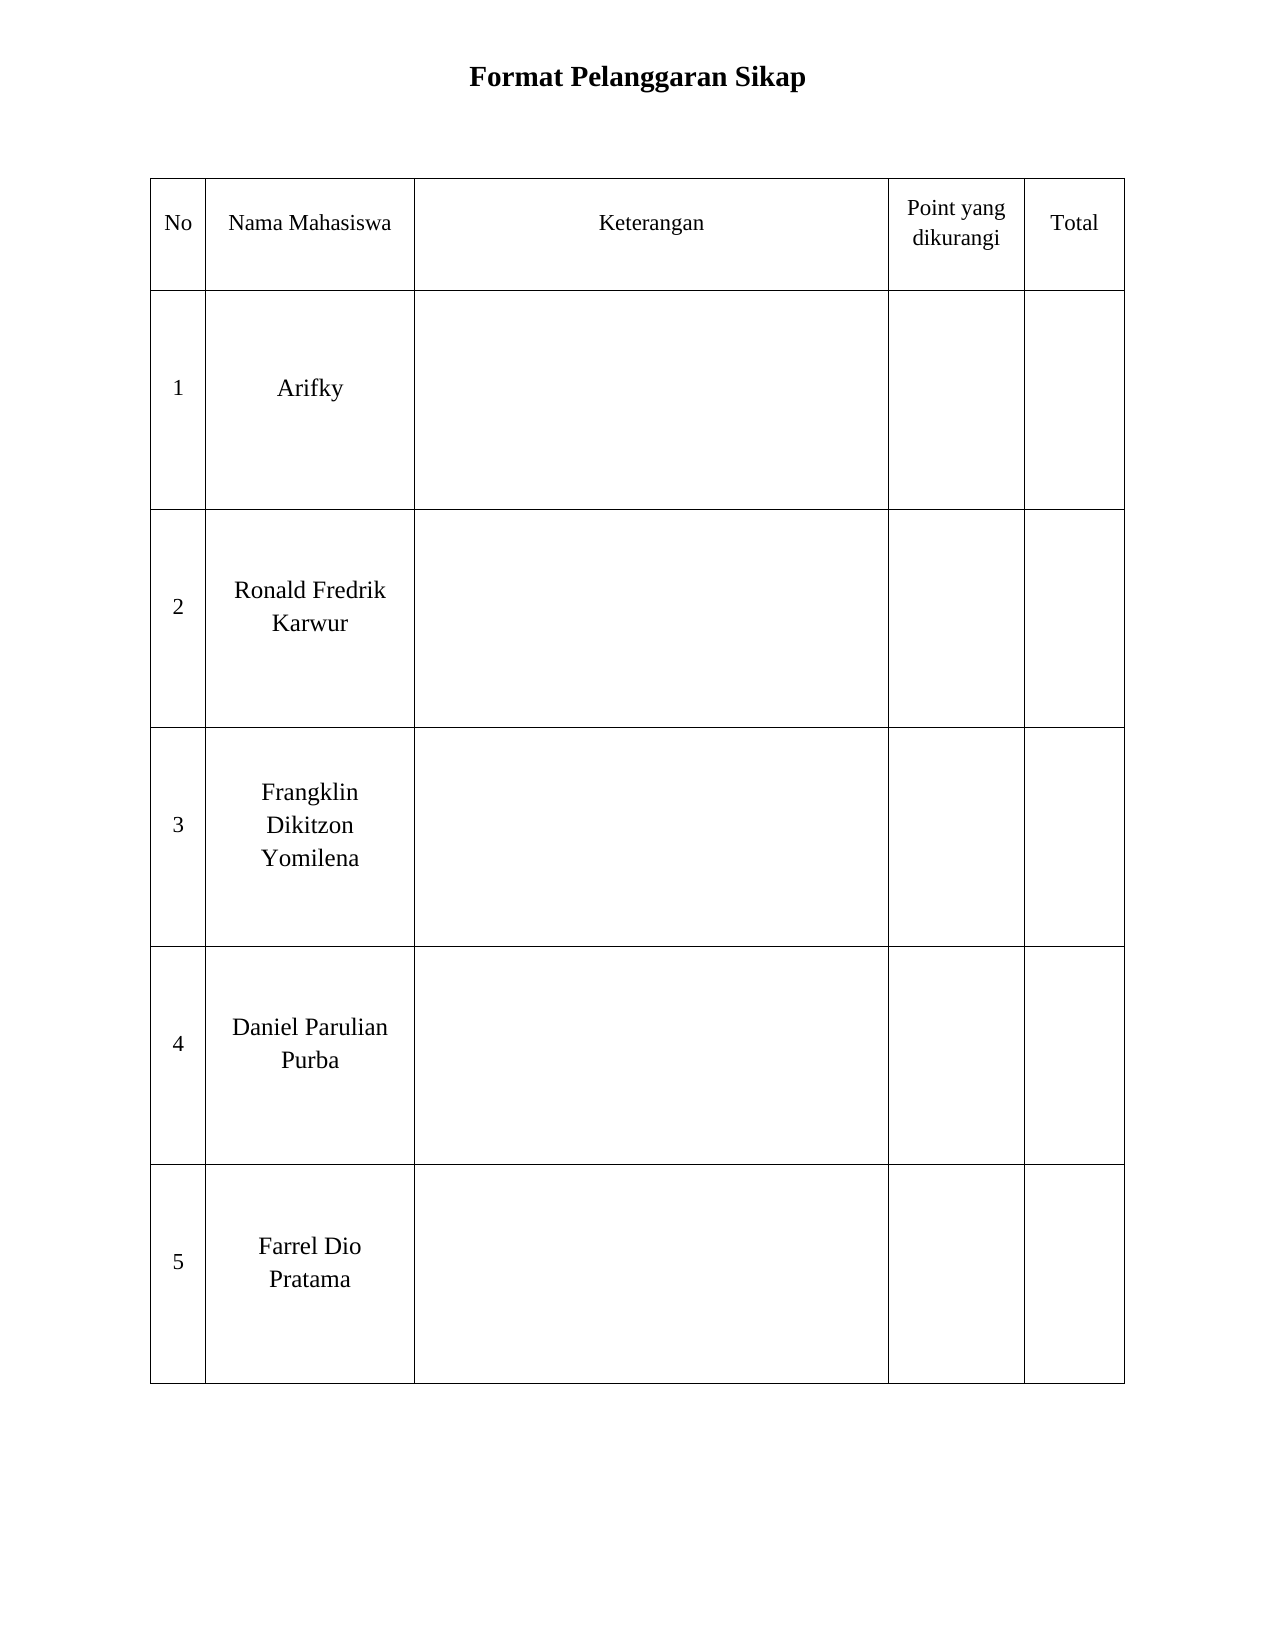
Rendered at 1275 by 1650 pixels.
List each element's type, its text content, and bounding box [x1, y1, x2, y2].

table_cell [1025, 947, 1124, 1164]
table_cell [1025, 291, 1124, 508]
table_cell 1 [151, 291, 205, 508]
table_cell [415, 291, 888, 508]
table_cell [1025, 1165, 1124, 1383]
table_cell [889, 728, 1024, 946]
table_cell [415, 1165, 888, 1383]
table_header Keterangan [415, 179, 888, 290]
table_cell Frangklin Dikitzon Yomilena [206, 728, 414, 946]
table_cell [889, 510, 1024, 727]
table_cell 2 [151, 510, 205, 727]
table_cell 3 [151, 728, 205, 946]
table_header Nama Mahasiswa [206, 179, 414, 290]
table_cell Arifky [206, 291, 414, 508]
table_cell Ronald Fredrik Karwur [206, 510, 414, 727]
table_header Point yang dikurangi [889, 179, 1024, 290]
table_cell [889, 1165, 1024, 1383]
table_cell [889, 947, 1024, 1164]
table_cell Daniel Parulian Purba [206, 947, 414, 1164]
text Format Pelanggaran Sikap [150, 59, 1125, 93]
table_cell 4 [151, 947, 205, 1164]
table_cell [1025, 510, 1124, 727]
table_cell [415, 947, 888, 1164]
table_header No [151, 179, 205, 290]
table_cell [415, 510, 888, 727]
table_cell [415, 728, 888, 946]
table_cell [889, 291, 1024, 508]
table_header Total [1025, 179, 1124, 290]
table_cell Farrel Dio Pratama [206, 1165, 414, 1383]
table_cell 5 [151, 1165, 205, 1383]
table_cell [1025, 728, 1124, 946]
